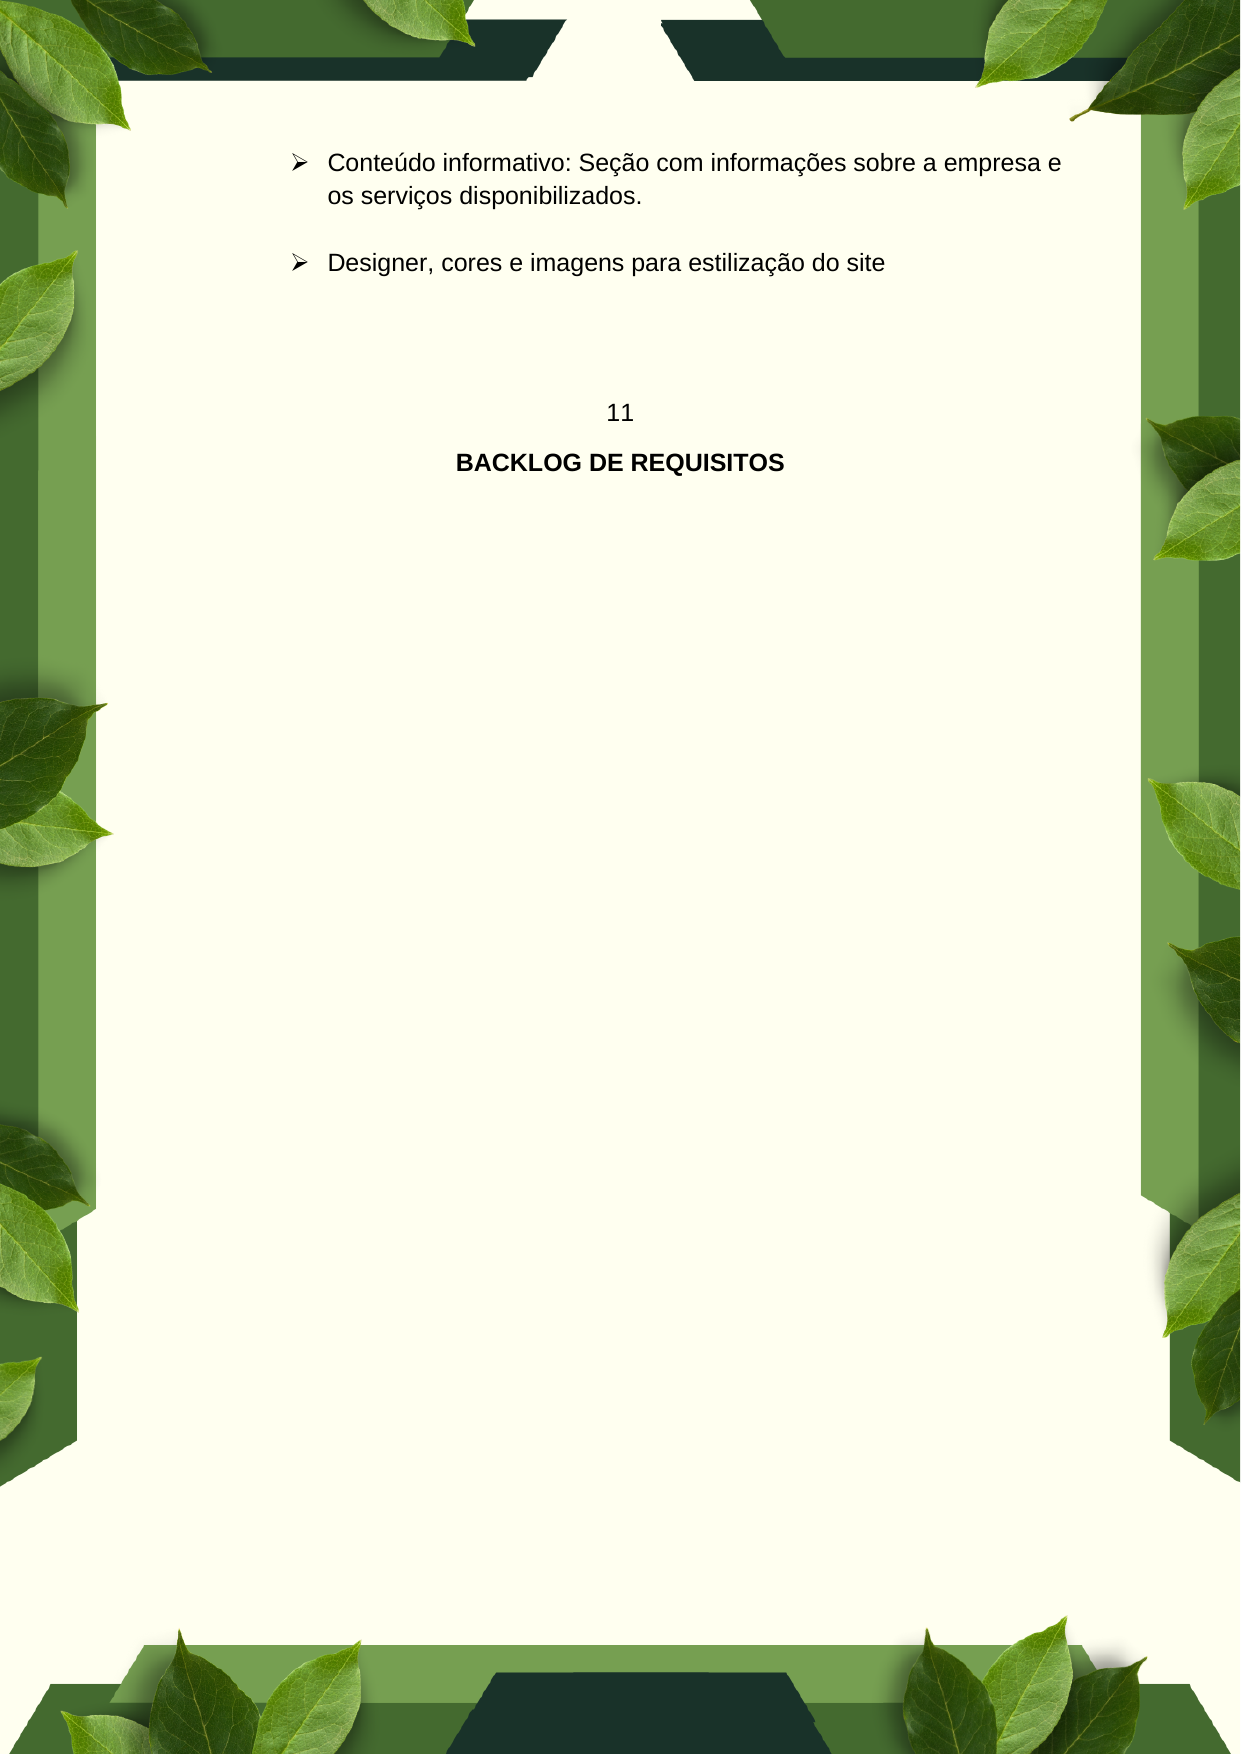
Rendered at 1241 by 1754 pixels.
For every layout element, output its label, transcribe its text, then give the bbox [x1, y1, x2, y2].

picture [0, 0, 1241, 1754]
text BACKLOG DE REQUISITOS [177, 448, 1063, 477]
list Conteúdo informativo: Seção com informações sobre a empresa e os serviços disponibilizados. [290, 148, 1063, 210]
text 11 [177, 331, 1063, 427]
list Designer, cores e imagens para estilização do site [290, 248, 1063, 277]
